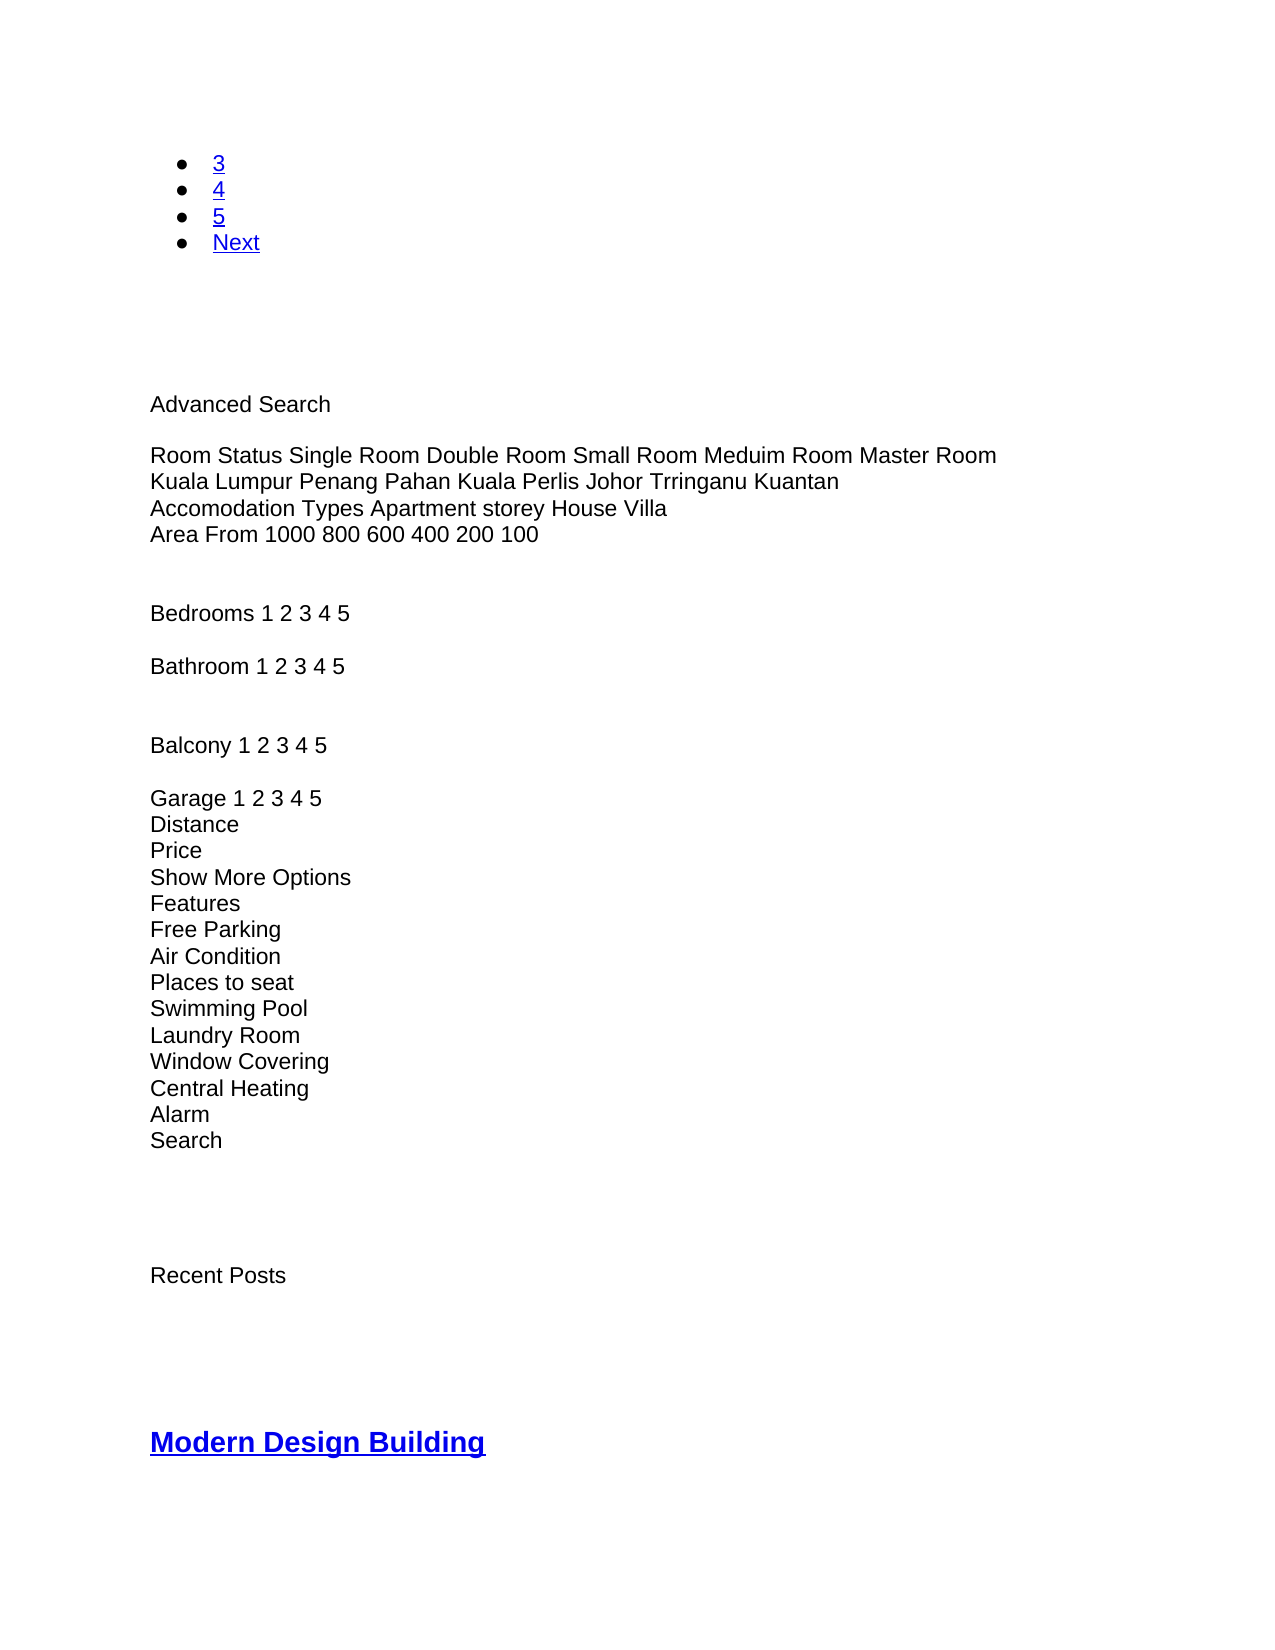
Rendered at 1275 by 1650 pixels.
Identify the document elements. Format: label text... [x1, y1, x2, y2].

text Show More Options [150, 864, 1125, 890]
text Search [150, 1127, 1125, 1153]
text Modern Design Building [150, 1425, 1125, 1458]
text Room Status Single Room Double Room Small Room Meduim Room Master Room [150, 442, 1125, 468]
text Recent Posts [150, 1262, 1125, 1289]
list 5 [175, 203, 1125, 229]
text Features [150, 890, 1125, 916]
text Window Covering [150, 1048, 1125, 1074]
list Next [175, 229, 1125, 255]
text Alarm [150, 1101, 1125, 1127]
text Distance [150, 811, 1125, 837]
text Area From 1000 800 600 400 200 100 [150, 521, 1125, 547]
text Air Condition [150, 943, 1125, 969]
text Bedrooms 1 2 3 4 5 [150, 600, 1125, 626]
list 4 [175, 176, 1125, 203]
text Price [150, 837, 1125, 864]
text Advanced Search [150, 391, 1125, 417]
text Garage 1 2 3 4 5 [150, 784, 1125, 811]
text Swimming Pool [150, 995, 1125, 1022]
text Places to seat [150, 969, 1125, 995]
text Balcony 1 2 3 4 5 [150, 732, 1125, 758]
text Free Parking [150, 916, 1125, 943]
text Bathroom 1 2 3 4 5 [150, 653, 1125, 679]
text Accomodation Types Apartment storey House Villa [150, 495, 1125, 521]
text Central Heating [150, 1074, 1125, 1101]
text Kuala Lumpur Penang Pahan Kuala Perlis Johor Trringanu Kuantan [150, 468, 1125, 495]
text Laundry Room [150, 1022, 1125, 1048]
list 3 [175, 150, 1125, 176]
